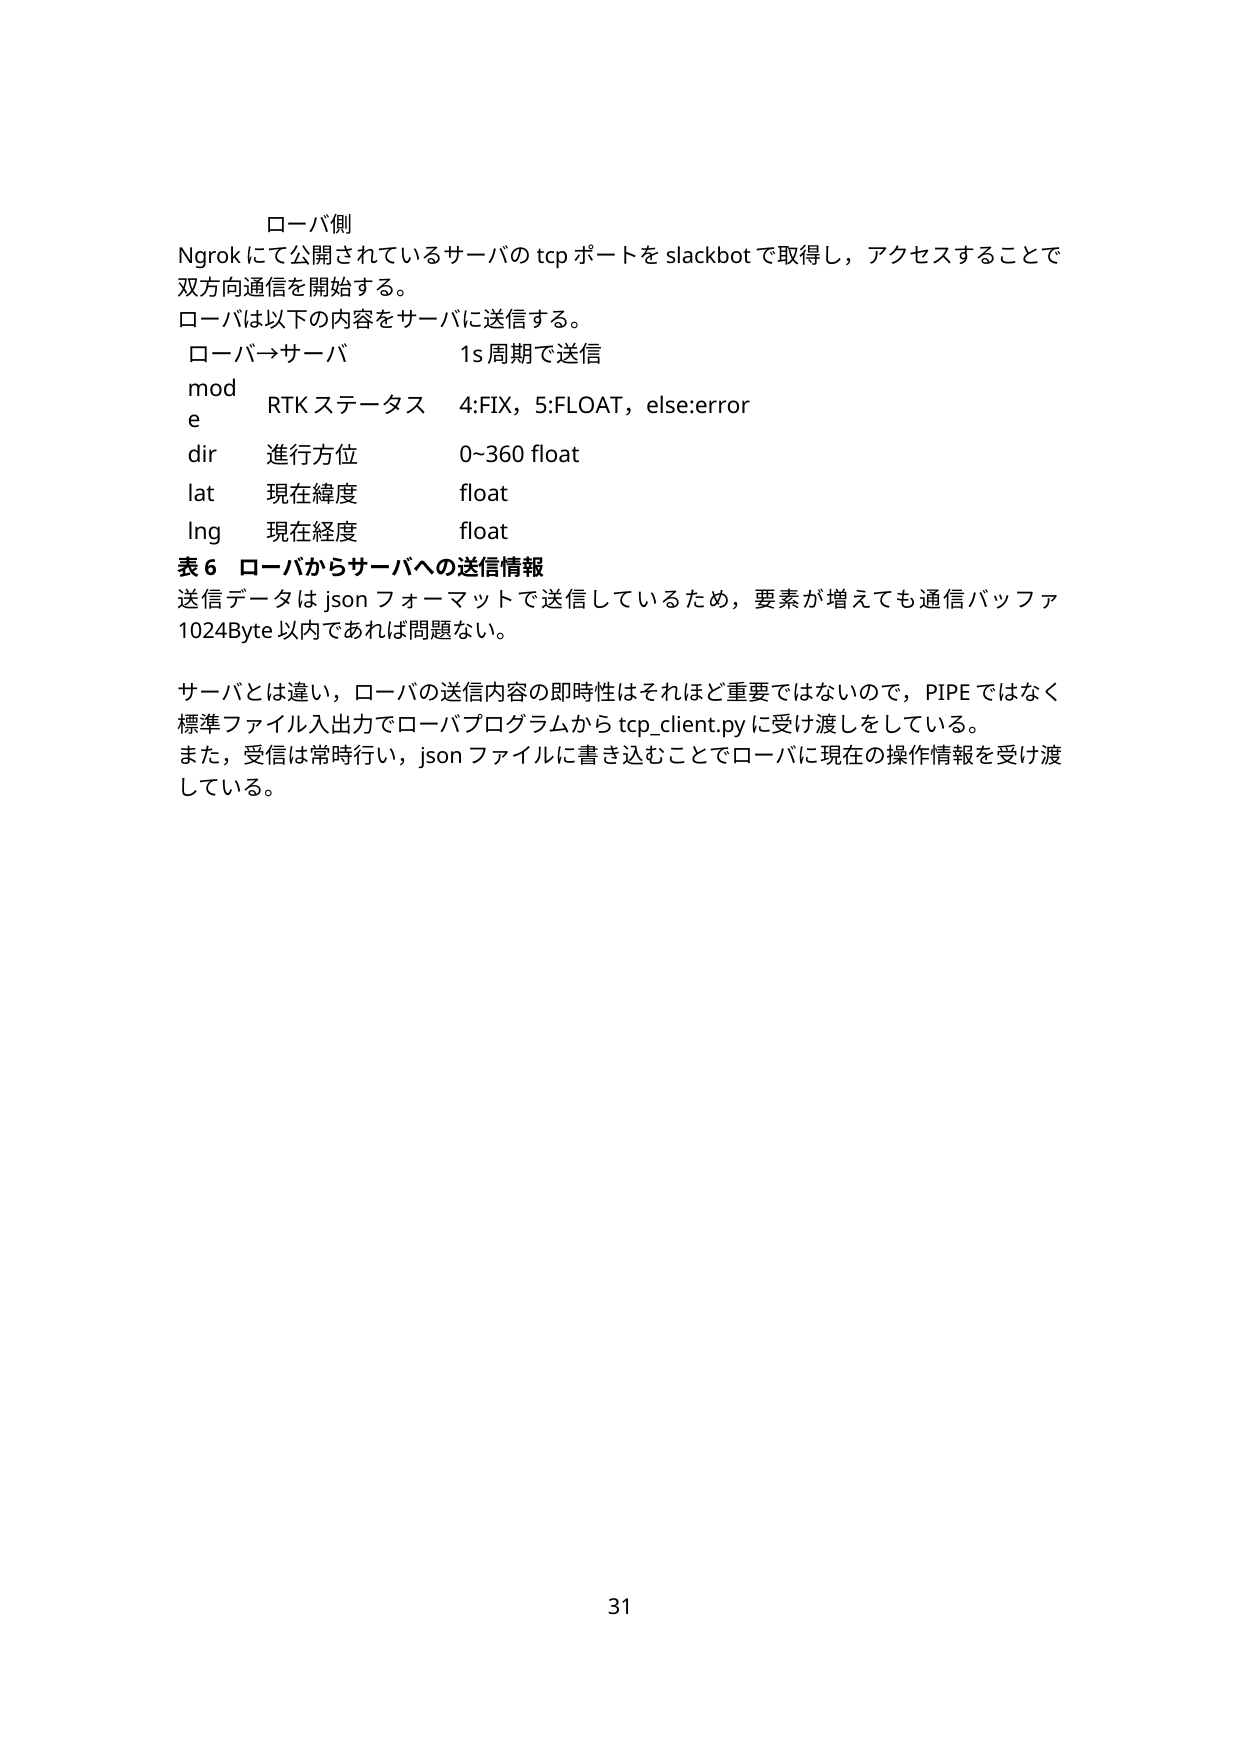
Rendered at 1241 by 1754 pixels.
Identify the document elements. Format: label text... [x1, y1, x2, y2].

text また，受信は常時行い，jsonファイルに書き込むことでローバに現在の操作情報を受け渡している。 [177, 738, 1063, 802]
table_cell lat [177, 473, 256, 511]
table_cell float [449, 511, 974, 550]
table_cell 0~360 float [449, 435, 974, 473]
table_header ローバ→サーバ [177, 334, 449, 372]
table_cell 現在経度 [256, 511, 449, 550]
table_cell float [449, 473, 974, 511]
table_cell lng [177, 511, 256, 550]
table_cell 進行方位 [256, 435, 449, 473]
table_cell mode [177, 372, 256, 434]
subtitle ローバ側 [265, 207, 1063, 238]
table_header 1s周期で送信 [449, 334, 974, 372]
table_cell dir [177, 435, 256, 473]
text ローバは以下の内容をサーバに送信する。 [177, 302, 1063, 333]
text Ngrokにて公開されているサーバのtcpポートをslackbotで取得し，アクセスすることで双方向通信を開始する。 [177, 238, 1063, 302]
table_cell 現在緯度 [256, 473, 449, 511]
table_cell RTKステータス [256, 372, 449, 434]
text サーバとは違い，ローバの送信内容の即時性はそれほど重要ではないので，PIPEではなく標準ファイル入出力でローバプログラムからtcp_client.pyに受け渡しをしている。 [177, 675, 1063, 738]
table_cell 4:FIX，5:FLOAT，else:error [449, 372, 974, 434]
text 送信データはjsonフォーマットで送信しているため，要素が増えても通信バッファ1024Byte以内であれば問題ない。 [177, 582, 1063, 645]
